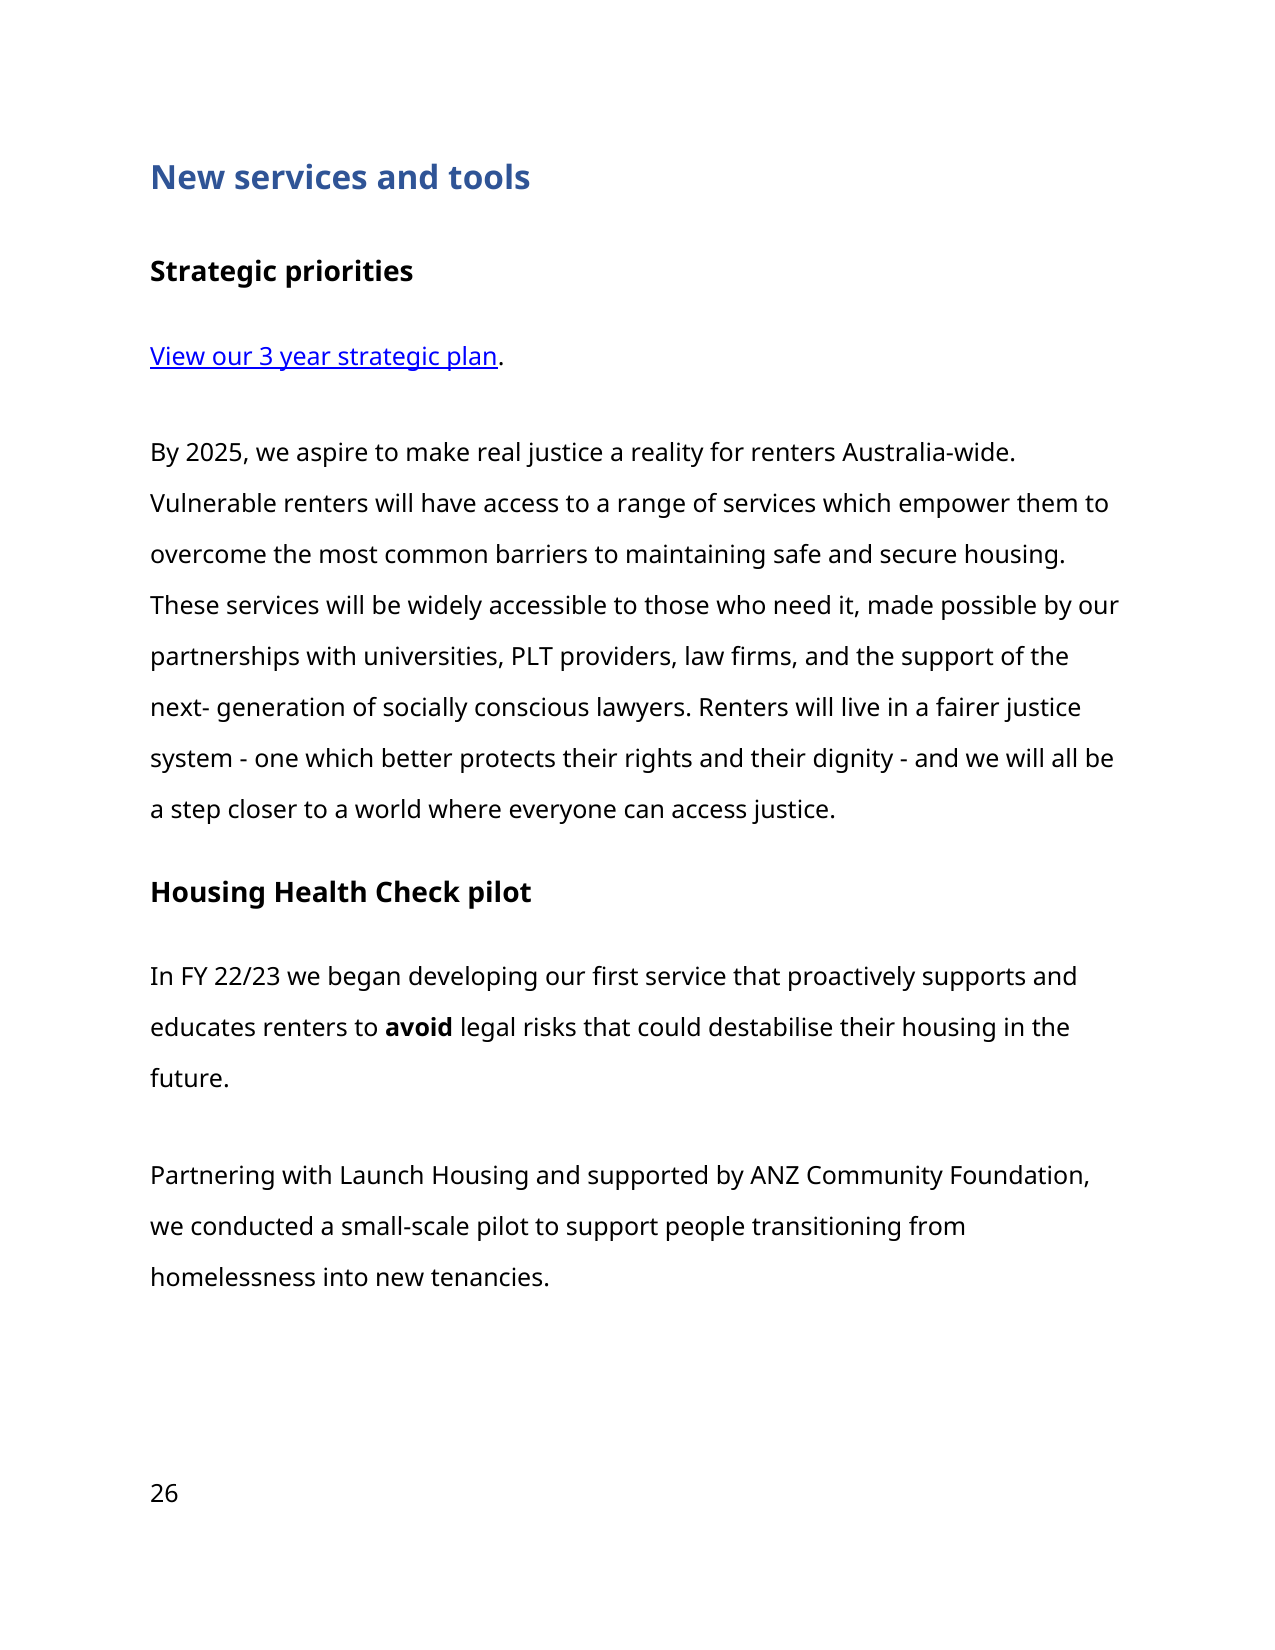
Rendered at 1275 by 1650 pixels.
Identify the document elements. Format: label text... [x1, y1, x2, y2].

text Partnering with Launch Housing and supported by ANZ Community Foundation, we conducted a small-scale pilot to support people transitioning from homelessness into new tenancies. [150, 1158, 1125, 1294]
text By 2025, we aspire to make real justice a reality for renters Australia-wide. Vulnerable renters will have access to a range of services which empower them to overcome the most common barriers to maintaining safe and secure housing. These services will be widely accessible to those who need it, made possible by our partnerships with universities, PLT providers, law firms, and the support of the next- generation of socially conscious lawyers. Renters will live in a fairer justice system - one which better protects their rights and their dignity - and we will all be a step closer to a world where everyone can access justice. [150, 435, 1125, 826]
subtitle New services and tools [150, 154, 1125, 199]
text View our 3 year strategic plan. [150, 338, 1125, 372]
text In FY 22/23 we began developing our first service that proactively supports and educates renters to avoid legal risks that could destabilise their housing in the future. [150, 959, 1125, 1095]
subtitle Housing Health Check pilot [150, 872, 1125, 911]
subtitle Strategic priorities [150, 251, 1125, 290]
